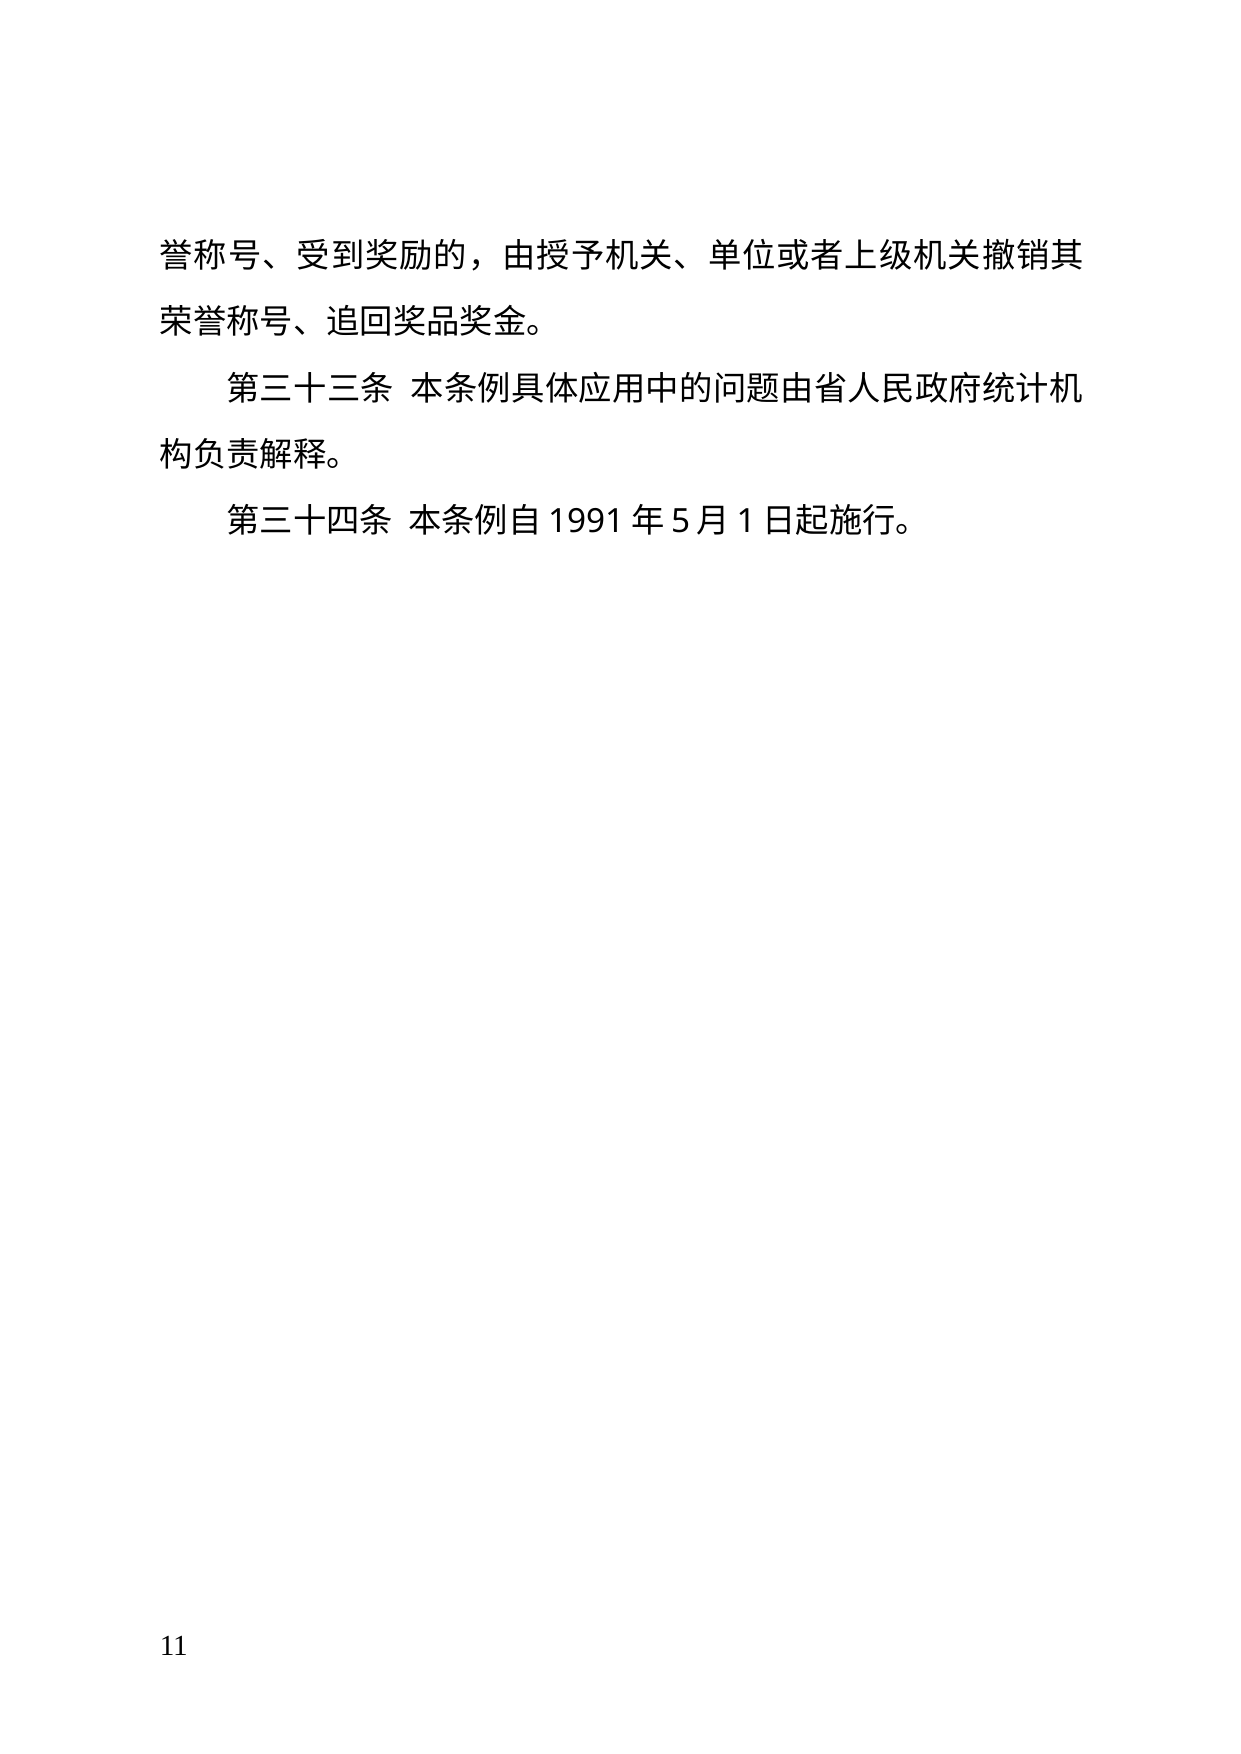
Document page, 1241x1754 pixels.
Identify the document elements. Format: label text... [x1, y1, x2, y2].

text 第三十四条 本条例自1991年5月1日起施行。 [159, 485, 1084, 552]
text 第三十三条 本条例具体应用中的问题由省人民政府统计机构负责解释。 [159, 352, 1084, 485]
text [159, 219, 1084, 352]
